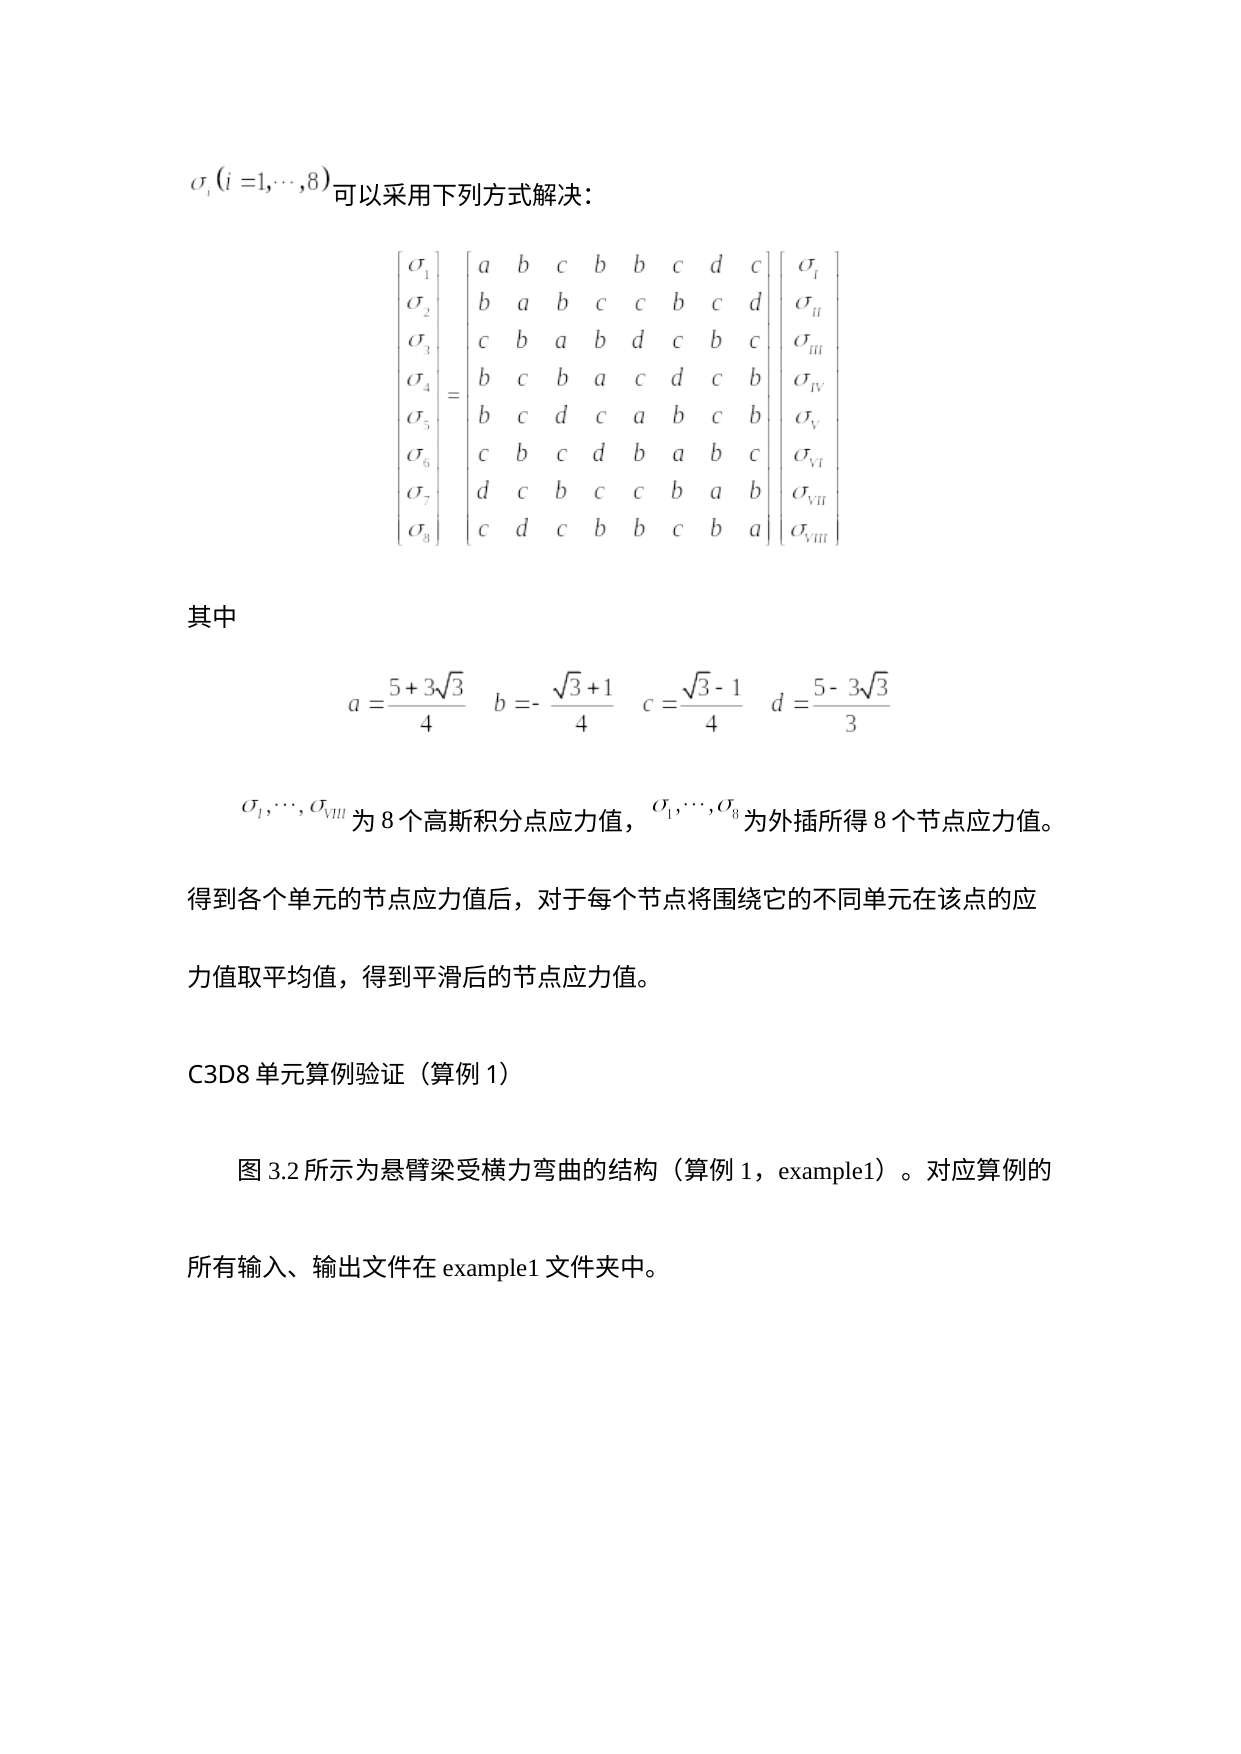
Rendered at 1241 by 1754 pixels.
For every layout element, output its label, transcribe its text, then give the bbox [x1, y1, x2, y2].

text 为8个高斯积分点应力值，为外插所得8个节点应力值。得到各个单元的节点应力值后，对于每个节点将围绕它的不同单元在该点的应力值取平均值，得到平滑后的节点应力值。 [187, 787, 1053, 1008]
text 其中 [187, 583, 1053, 648]
subtitle C3D8单元算例验证（算例1） [187, 1040, 1053, 1105]
text 参考王勖成《有限单元法》P176的应力磨平方法，对于三维8节点单元，8个高斯积分点上的应力通过线性外插到单元节点上。8个节点上的应力改进值可以采用下列方式解决： [187, 162, 1053, 227]
text 图3.2所示为悬臂梁受横力弯曲的结构（算例1，example1）。对应算例的所有输入、输出文件在example1文件夹中。 [187, 1136, 1053, 1298]
